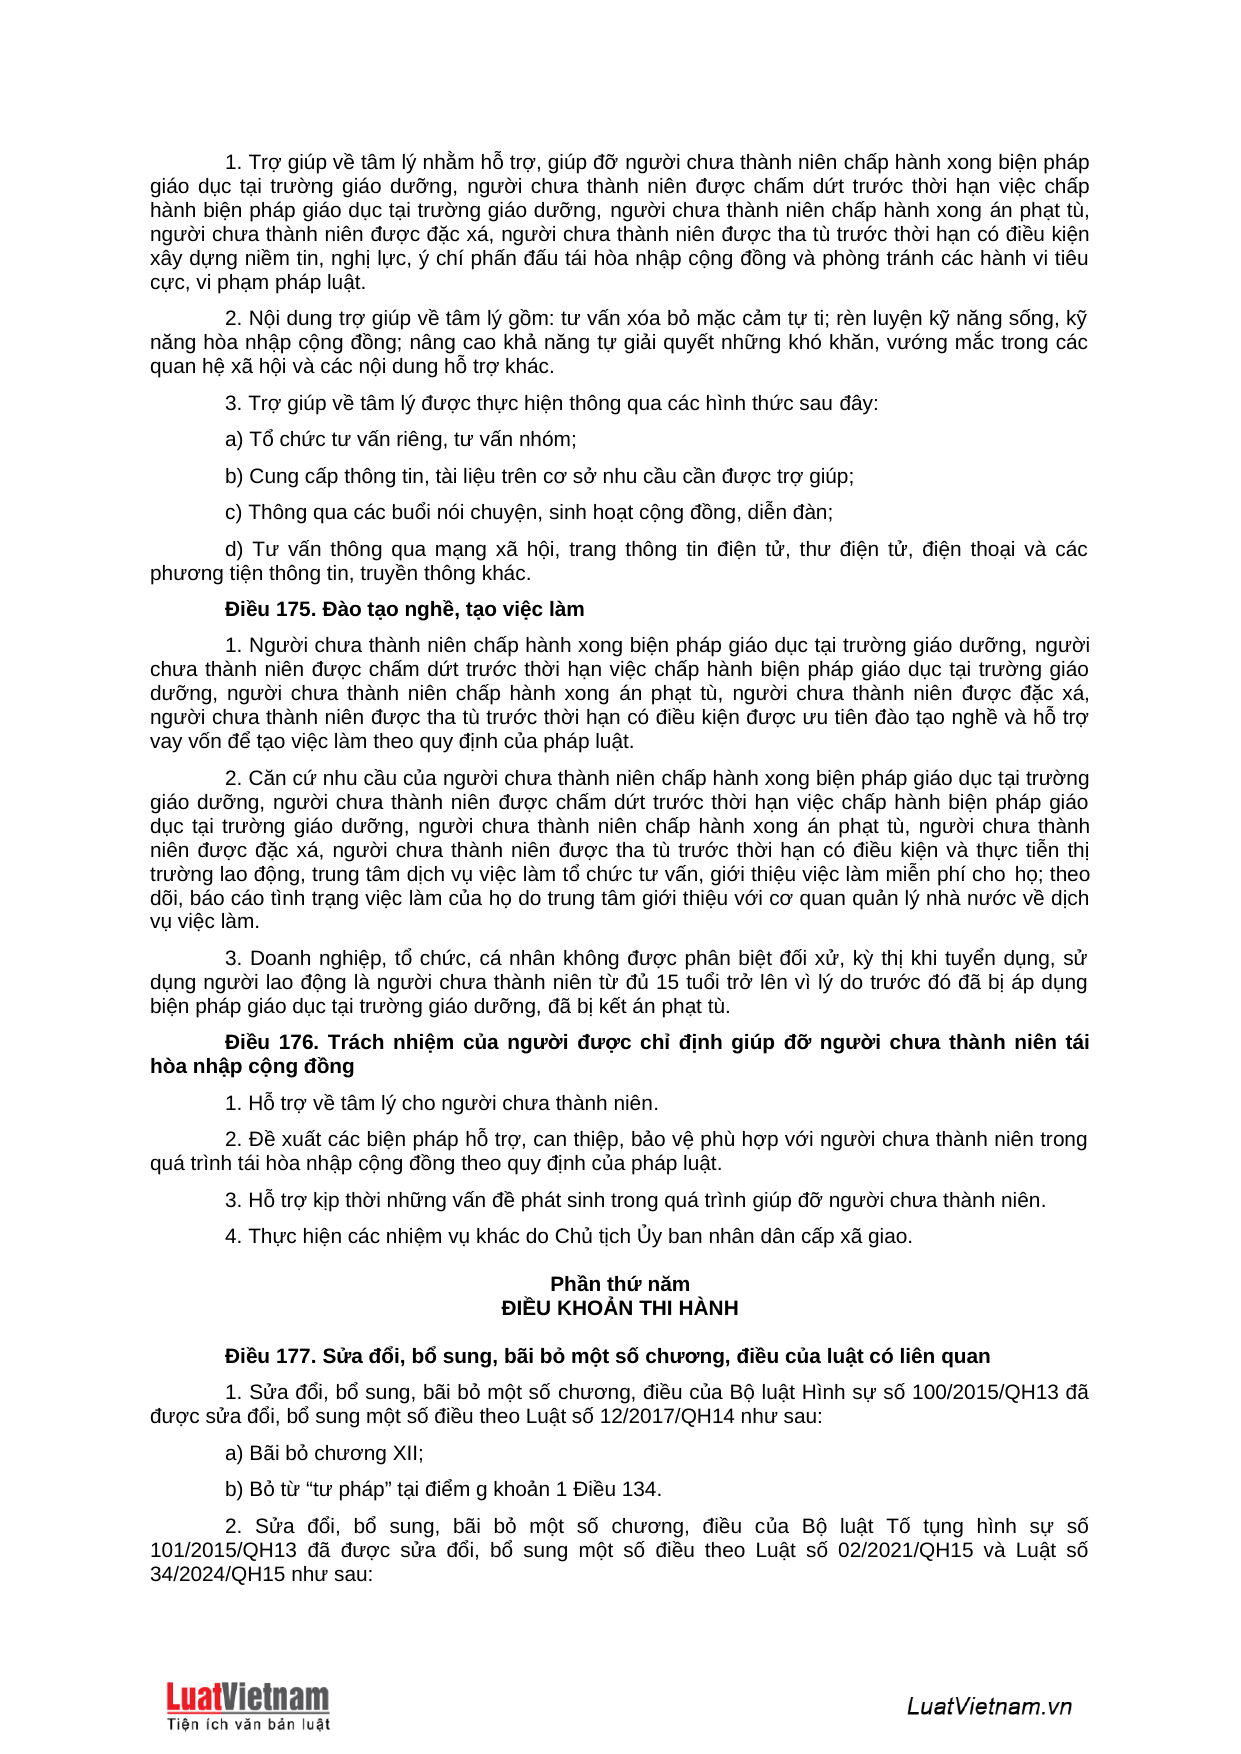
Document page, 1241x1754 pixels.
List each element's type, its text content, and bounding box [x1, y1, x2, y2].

text d) Tư vấn thông qua mạng xã hội, trang thông tin điện tử, thư điện tử, điện thoại và các phương tiện thông tin, truyền thông khác. [150, 536, 1090, 584]
text Phần thứ năm [150, 1272, 1090, 1296]
text c) Thông qua các buổi nói chuyện, sinh hoạt cộng đồng, diễn đàn; [150, 500, 1090, 524]
text 1. Người chưa thành niên chấp hành xong biện pháp giáo dục tại trường giáo dưỡng, người chưa thành niên được chấm dứt trước thời hạn việc chấp hành biện pháp giáo dục tại trường giáo dưỡng, người chưa thành niên chấp hành xong án phạt tù, người chưa thành niên được đặc xá, người chưa thành niên được tha tù trước thời hạn có điều kiện được ưu tiên đào tạo nghề và hỗ trợ vay vốn để tạo việc làm theo quy định của pháp luật. [150, 633, 1090, 753]
text 2. Sửa đổi, bổ sung, bãi bỏ một số chương, điều của Bộ luật Tố tụng hình sự số 101/2015/QH13 đã được sửa đổi, bổ sung một số điều theo Luật số 02/2021/QH15 và Luật số 34/2024/QH15 như sau: [150, 1513, 1090, 1585]
text 1. Hỗ trợ về tâm lý cho người chưa thành niên. [150, 1091, 1090, 1114]
text b) Bỏ từ “tư pháp” tại điểm g khoản 1 Điều 134. [150, 1477, 1090, 1501]
text 3. Doanh nghiệp, tổ chức, cá nhân không được phân biệt đối xử, kỳ thị khi tuyển dụng, sử dụng người lao động là người chưa thành niên từ đủ 15 tuổi trở lên vì lý do trước đó đã bị áp dụng biện pháp giáo dục tại trường giáo dưỡng, đã bị kết án phạt tù. [150, 946, 1090, 1018]
text 3. Hỗ trợ kịp thời những vấn đề phát sinh trong quá trình giúp đỡ người chưa thành niên. [150, 1187, 1090, 1211]
text 4. Thực hiện các nhiệm vụ khác do Chủ tịch Ủy ban nhân dân cấp xã giao. [150, 1224, 1090, 1248]
text Điều 177. Sửa đổi, bổ sung, bãi bỏ một số chương, điều của luật có liên quan [150, 1344, 1090, 1368]
text 2. Nội dung trợ giúp về tâm lý gồm: tư vấn xóa bỏ mặc cảm tự ti; rèn luyện kỹ năng sống, kỹ năng hòa nhập cộng đồng; nâng cao khả năng tự giải quyết những khó khăn, vướng mắc trong các quan hệ xã hội và các nội dung hỗ trợ khác. [150, 306, 1090, 378]
text a) Bãi bỏ chương XII; [150, 1441, 1090, 1464]
text 2. Đề xuất các biện pháp hỗ trợ, can thiệp, bảo vệ phù hợp với người chưa thành niên trong quá trình tái hòa nhập cộng đồng theo quy định của pháp luật. [150, 1127, 1090, 1175]
text 2. Căn cứ nhu cầu của người chưa thành niên chấp hành xong biện pháp giáo dục tại trường giáo dưỡng, người chưa thành niên được chấm dứt trước thời hạn việc chấp hành biện pháp giáo dục tại trường giáo dưỡng, người chưa thành niên chấp hành xong án phạt tù, người chưa thành niên được đặc xá, người chưa thành niên được tha tù trước thời hạn có điều kiện và thực tiễn thị trường lao động, trung tâm dịch vụ việc làm tổ chức tư vấn, giới thiệu việc làm miễn phí cho họ; theo dõi, báo cáo tình trạng việc làm của họ do trung tâm giới thiệu với cơ quan quản lý nhà nước về dịch vụ việc làm. [150, 766, 1090, 933]
text 1. Sửa đổi, bổ sung, bãi bỏ một số chương, điều của Bộ luật Hình sự số 100/2015/QH13 đã được sửa đổi, bổ sung một số điều theo Luật số 12/2017/QH14 như sau: [150, 1380, 1090, 1428]
text ĐIỀU KHOẢN THI HÀNH [150, 1296, 1090, 1320]
picture [150, 1659, 1090, 1754]
text 3. Trợ giúp về tâm lý được thực hiện thông qua các hình thức sau đây: [150, 391, 1090, 414]
text a) Tổ chức tư vấn riêng, tư vấn nhóm; [150, 427, 1090, 451]
text Điều 175. Đào tạo nghề, tạo việc làm [150, 597, 1090, 621]
text Điều 176. Trách nhiệm của người được chỉ định giúp đỡ người chưa thành niên tái hòa nhập cộng đồng [150, 1030, 1090, 1078]
text b) Cung cấp thông tin, tài liệu trên cơ sở nhu cầu cần được trợ giúp; [150, 463, 1090, 487]
text 1. Trợ giúp về tâm lý nhằm hỗ trợ, giúp đỡ người chưa thành niên chấp hành xong biện pháp giáo dục tại trường giáo dưỡng, người chưa thành niên được chấm dứt trước thời hạn việc chấp hành biện pháp giáo dục tại trường giáo dưỡng, người chưa thành niên chấp hành xong án phạt tù, người chưa thành niên được đặc xá, người chưa thành niên được tha tù trước thời hạn có điều kiện xây dựng niềm tin, nghị lực, ý chí phấn đấu tái hòa nhập cộng đồng và phòng tránh các hành vi tiêu cực, vi phạm pháp luật. [150, 150, 1090, 294]
